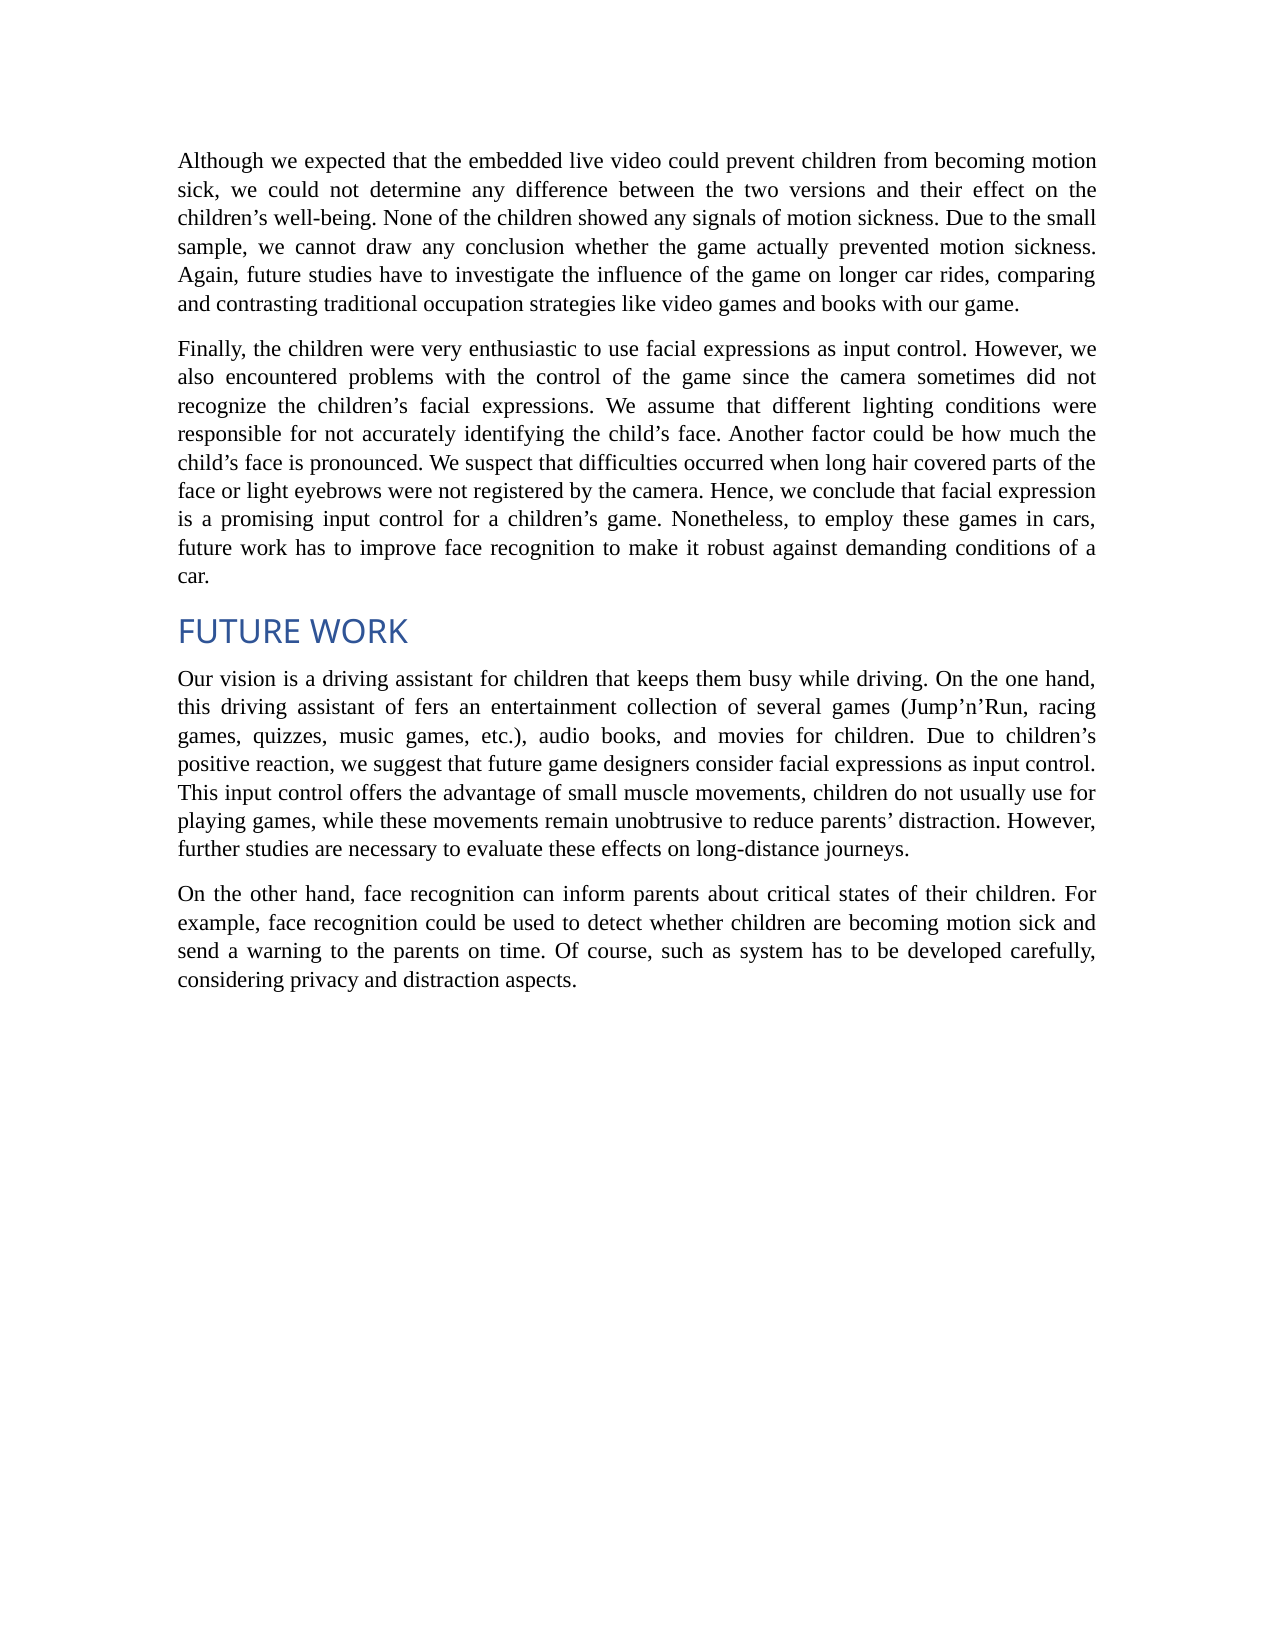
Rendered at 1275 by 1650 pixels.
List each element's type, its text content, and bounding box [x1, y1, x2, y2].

text Although we expected that the embedded live video could prevent children from becoming motion sick, we could not determine any difference between the two versions and their effect on the children’s well-being. None of the children showed any signals of motion sickness. Due to the small sample, we cannot draw any conclusion whether the game actually prevented motion sickness. Again, future studies have to investigate the influence of the game on longer car rides, comparing and contrasting traditional occupation strategies like video games and books with our game. [177, 148, 1098, 316]
text Finally, the children were very enthusiastic to use facial expressions as input control. However, we also encountered problems with the control of the game since the camera sometimes did not recognize the children’s facial expressions. We assume that different lighting conditions were responsible for not accurately identifying the child’s face. Another factor could be how much the child’s face is pronounced. We suspect that difficulties occurred when long hair covered parts of the face or light eyebrows were not registered by the camera. Hence, we conclude that facial expression is a promising input control for a children’s game. Nonetheless, to employ these games in cars, future work has to improve face recognition to make it robust against demanding conditions of a car. [177, 335, 1098, 589]
subtitle FUTURE WORK [177, 607, 1098, 653]
text Our vision is a driving assistant for children that keeps them busy while driving. On the one hand, this driving assistant of fers an entertainment collection of several games (Jump’n’Run, racing games, quizzes, music games, etc.), audio books, and movies for children. Due to children’s positive reaction, we suggest that future game designers consider facial expressions as input control. This input control offers the advantage of small muscle movements, children do not usually use for playing games, while these movements remain unobtrusive to reduce parents’ distraction. However, further studies are necessary to evaluate these effects on long-distance journeys. [177, 665, 1098, 862]
text On the other hand, face recognition can inform parents about critical states of their children. For example, face recognition could be used to detect whether children are becoming motion sick and send a warning to the parents on time. Of course, such as system has to be developed carefully, considering privacy and distraction aspects. [177, 881, 1098, 992]
